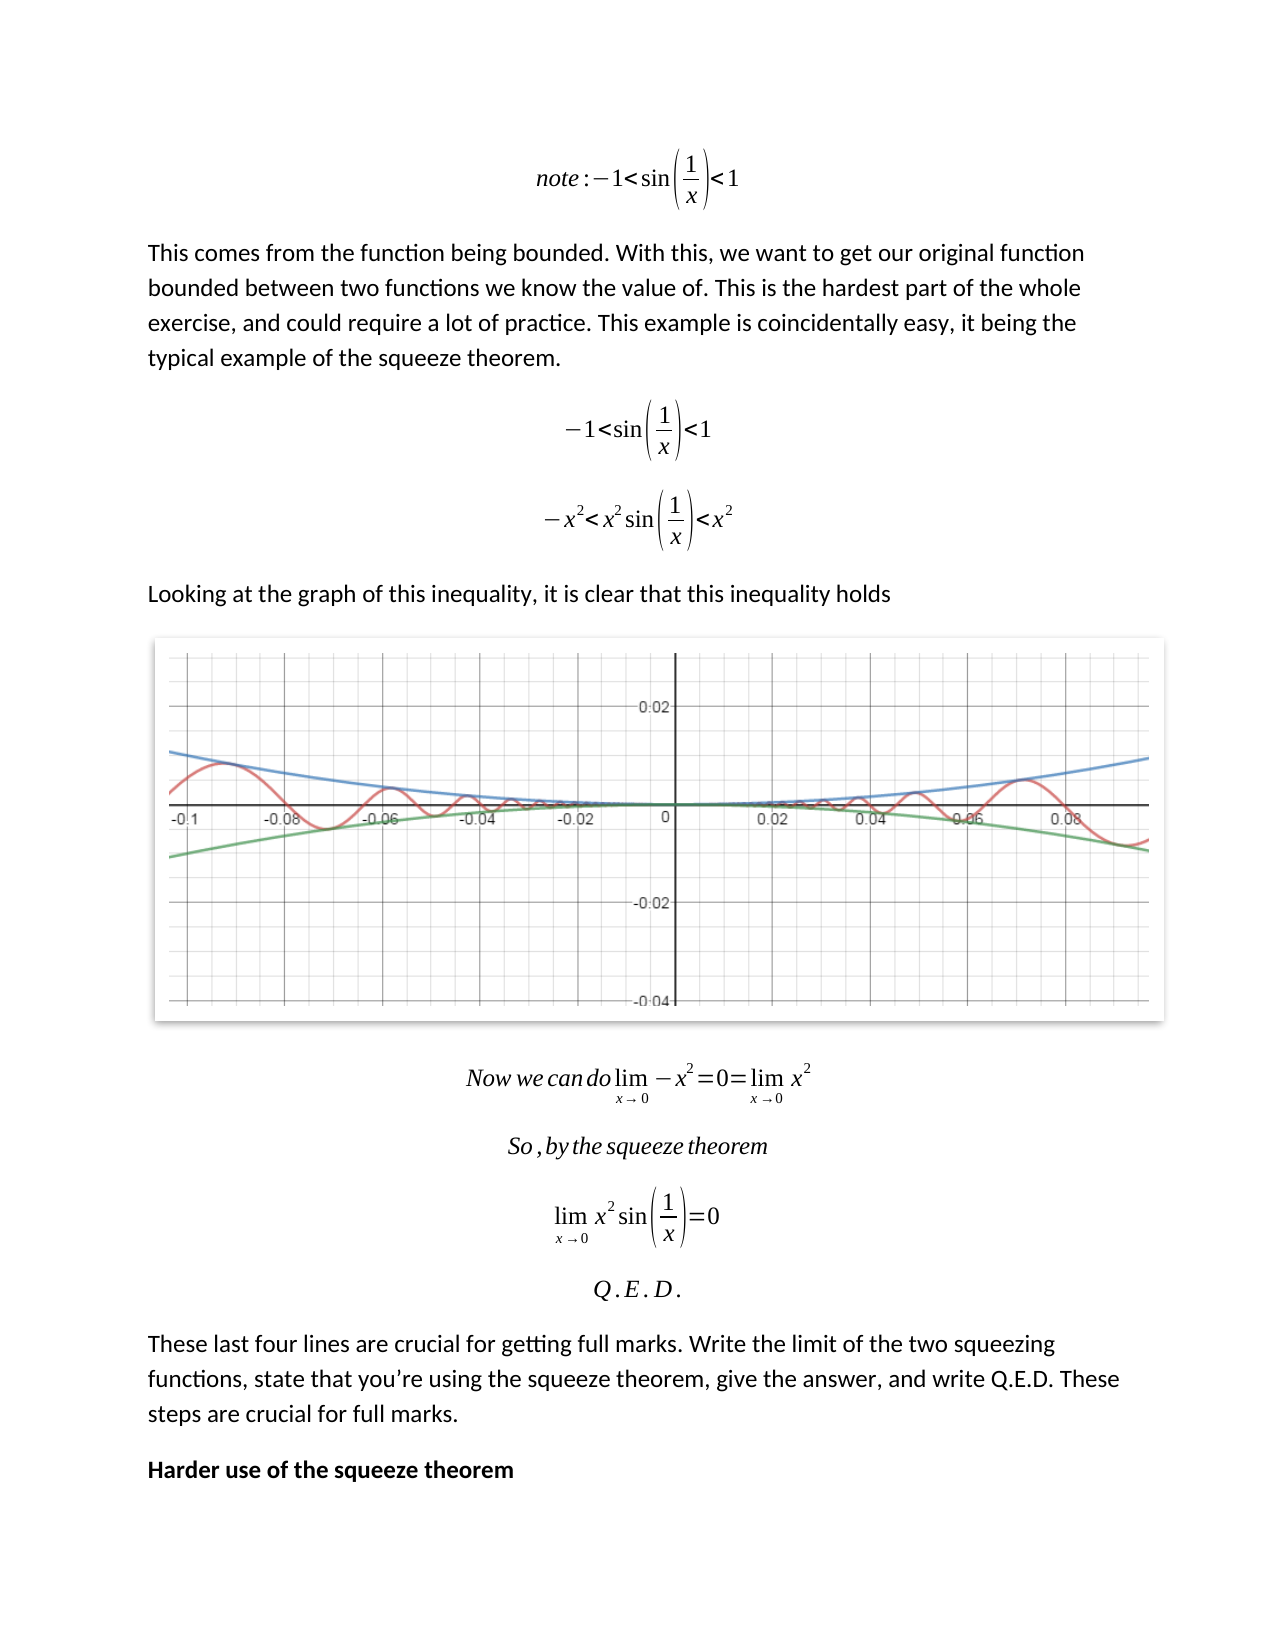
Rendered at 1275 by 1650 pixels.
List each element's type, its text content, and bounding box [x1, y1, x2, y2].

text Harder use of the squeeze theorem [148, 1454, 1127, 1484]
picture [169, 653, 1149, 1006]
text This comes from the function being bounded. With this, we want to get our original function bounded between two functions we know the value of. This is the hardest part of the whole exercise, and could require a lot of practice. This example is coincidentally easy, it being the typical example of the squeeze theorem. [148, 238, 1127, 373]
text Looking at the graph of this inequality, it is clear that this inequality holds [148, 578, 1127, 609]
text These last four lines are crucial for getting full marks. Write the limit of the two squeezing functions, state that you’re using the squeeze theorem, give the answer, and write Q.E.D. These steps are crucial for full marks. [148, 1328, 1127, 1429]
